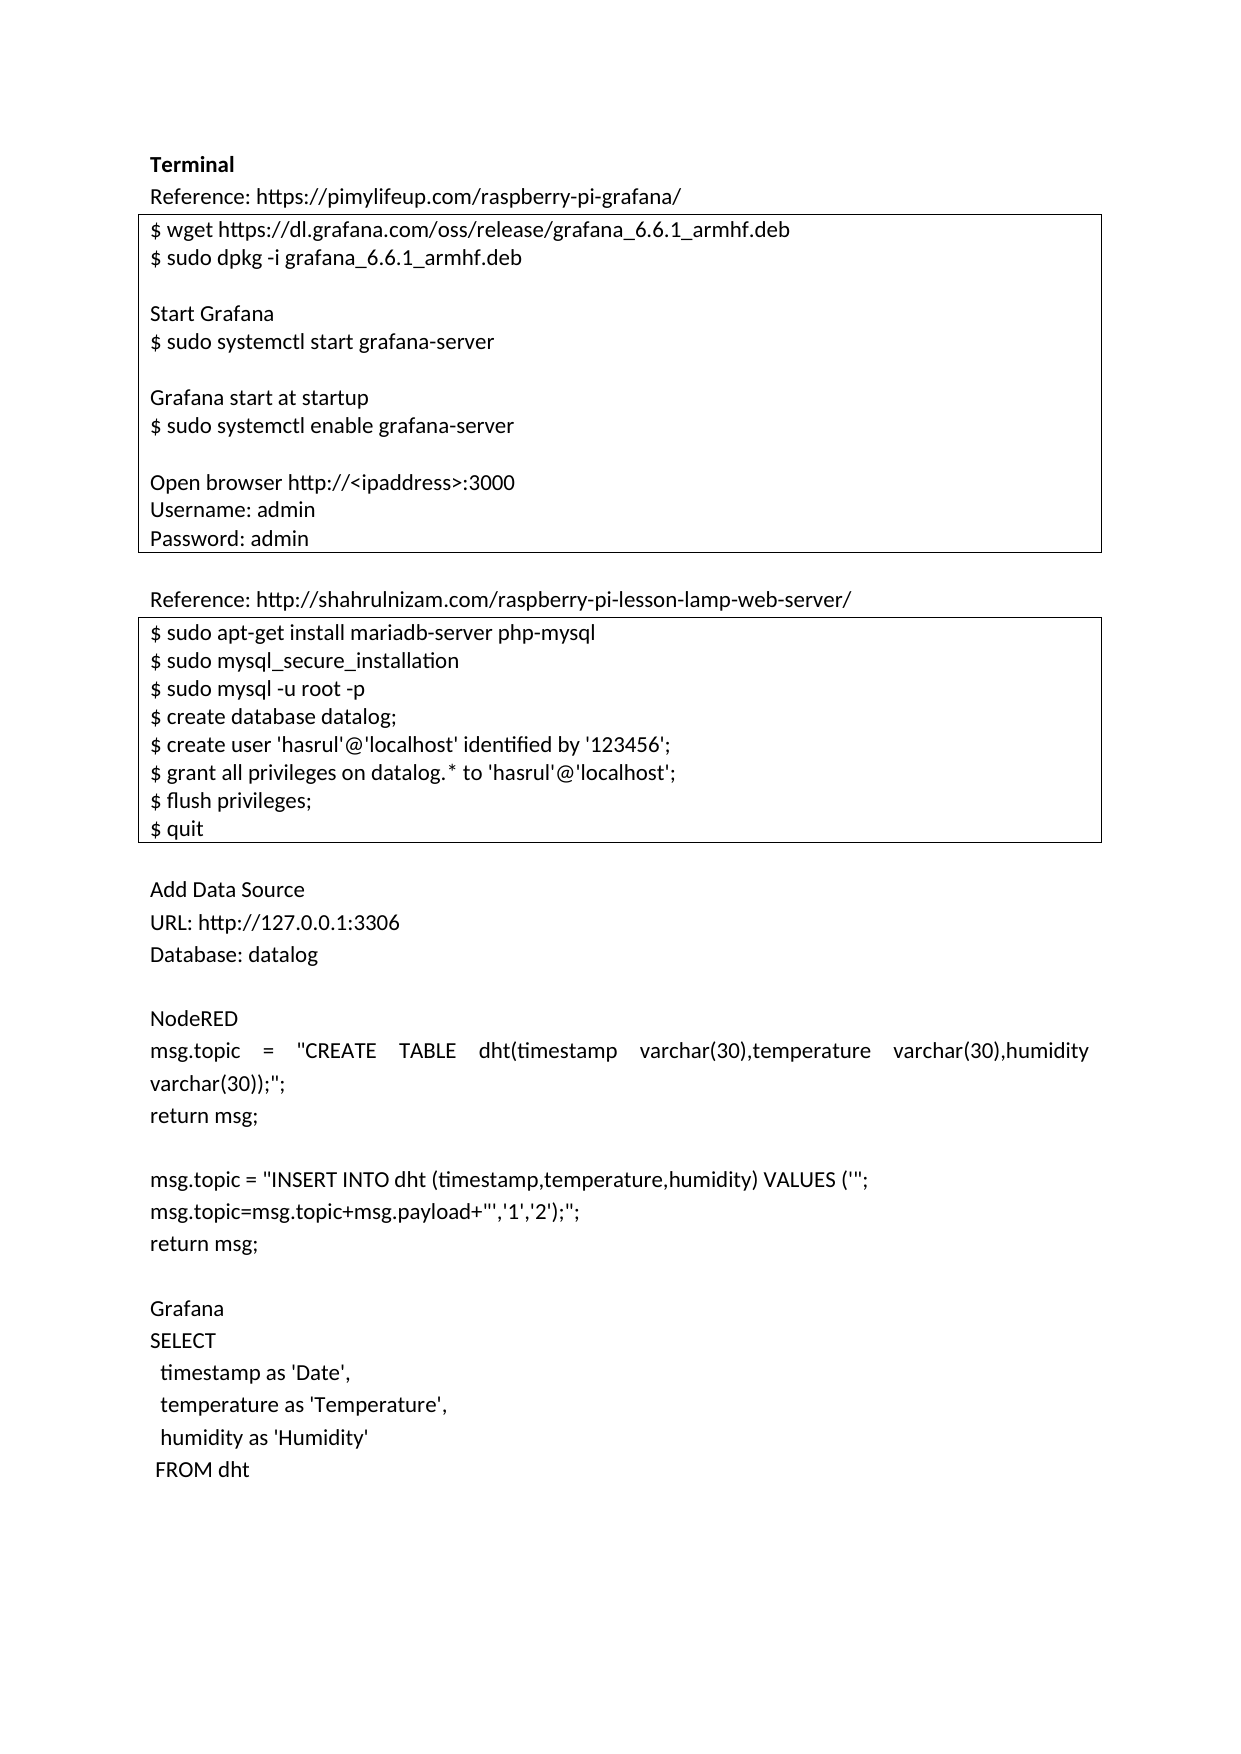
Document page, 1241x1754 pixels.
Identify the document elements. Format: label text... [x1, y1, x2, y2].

text FROM dht [150, 1455, 1090, 1483]
text URL: http://127.0.0.1:3306 [150, 908, 1090, 936]
text Grafana [150, 1294, 1090, 1322]
text Terminal [150, 150, 1090, 178]
text Add Data Source [150, 876, 1090, 903]
text NodeRED [150, 1004, 1090, 1032]
text temperature as 'Temperature', [150, 1391, 1090, 1418]
text msg.topic=msg.topic+msg.payload+"','1','2');"; [150, 1197, 1090, 1225]
text return msg; [150, 1101, 1090, 1129]
table_header $ wget https://dl.grafana.com/oss/release/grafana_6.6.1_armhf.deb $ sudo dpkg -i grafana_6.6.1_armhf.deb Start Grafana $ sudo systemctl start grafana-server Grafana start at startup $ sudo systemctl enable grafana-server Open browser http://<ipaddress>:3000 Username: admin Password: admin [139, 215, 1101, 552]
table_header $ sudo apt-get install mariadb-server php-mysql $ sudo mysql_secure_installation $ sudo mysql -u root -p $ create database datalog; $ create user 'hasrul'@'localhost' identified by '123456'; $ grant all privileges on datalog.* to 'hasrul'@'localhost'; $ flush privileges; $ quit [139, 618, 1101, 842]
text msg.topic = "INSERT INTO dht (timestamp,temperature,humidity) VALUES ('"; [150, 1165, 1090, 1193]
text Reference: http://shahrulnizam.com/raspberry-pi-lesson-lamp-web-server/ [150, 585, 1090, 613]
text Reference: https://pimylifeup.com/raspberry-pi-grafana/ [150, 182, 1090, 210]
text msg.topic = "CREATE TABLE dht(timestamp varchar(30),temperature varchar(30),humidity varchar(30));"; [150, 1036, 1090, 1097]
text SELECT [150, 1326, 1090, 1354]
text timestamp as 'Date', [150, 1358, 1090, 1386]
text Database: datalog [150, 940, 1090, 968]
text humidity as 'Humidity' [150, 1423, 1090, 1451]
text return msg; [150, 1229, 1090, 1258]
